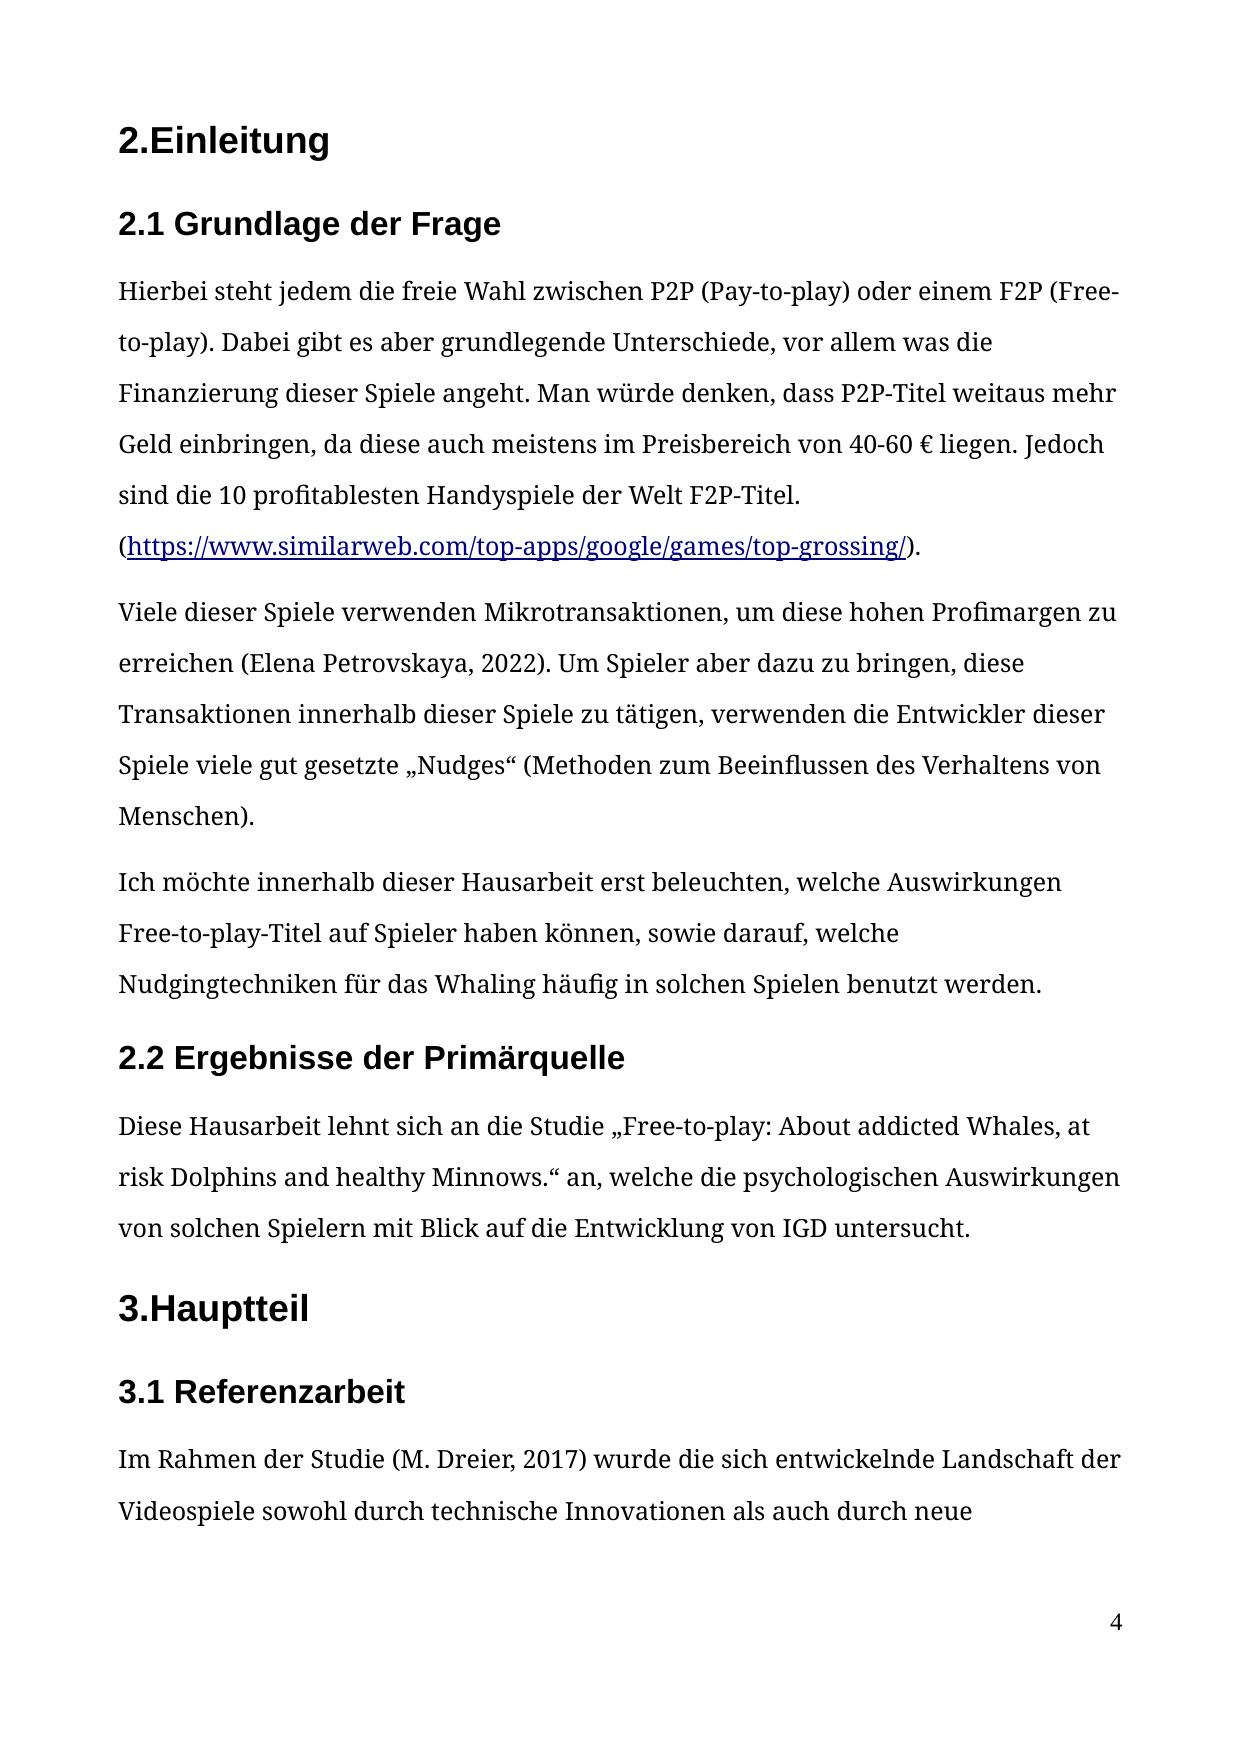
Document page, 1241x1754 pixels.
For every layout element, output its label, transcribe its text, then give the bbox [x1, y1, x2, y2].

text Diese Hausarbeit lehnt sich an die Studie „Free-to-play: About addicted Whales, at risk Dolphins and healthy Minnows.“ an, welche die psychologischen Auswirkungen von solchen Spielern mit Blick auf die Entwicklung von IGD untersucht. [118, 1108, 1122, 1244]
subtitle 2.2 Ergebnisse der Primärquelle [118, 1038, 1122, 1077]
subtitle 2.1 Grundlage der Frage [118, 204, 1122, 242]
text Ich möchte innerhalb dieser Hausarbeit erst beleuchten, welche Auswirkungen Free-to-play-Titel auf Spieler haben können, sowie darauf, welche Nudgingtechniken für das Whaling häufig in solchen Spielen benutzt werden. [118, 864, 1122, 1001]
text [118, 1442, 1122, 1527]
subtitle 3.1 Referenzarbeit [118, 1372, 1122, 1411]
text Hierbei steht jedem die freie Wahl zwischen P2P (Pay-to-play) oder einem F2P (Free-to-play). Dabei gibt es aber grundlegende Unterschiede, vor allem was die Finanzierung dieser Spiele angeht. Man würde denken, dass P2P-Titel weitaus mehr Geld einbringen, da diese auch meistens im Preisbereich von 40-60 € liegen. Jedoch sind die 10 profitablesten Handyspiele der Welt F2P-Titel. (https://www.similarweb.com/top-apps/google/games/top-grossing/). [118, 274, 1122, 563]
subtitle 2.Einleitung [118, 118, 1122, 161]
text Viele dieser Spiele verwenden Mikrotransaktionen, um diese hohen Profimargen zu erreichen (Elena Petrovskaya, 2022). Um Spieler aber dazu zu bringen, diese Transaktionen innerhalb dieser Spiele zu tätigen, verwenden die Entwickler dieser Spiele viele gut gesetzte „Nudges“ (Methoden zum Beeinflussen des Verhaltens von Menschen). [118, 594, 1122, 833]
subtitle 3.Hauptteil [118, 1287, 1122, 1330]
